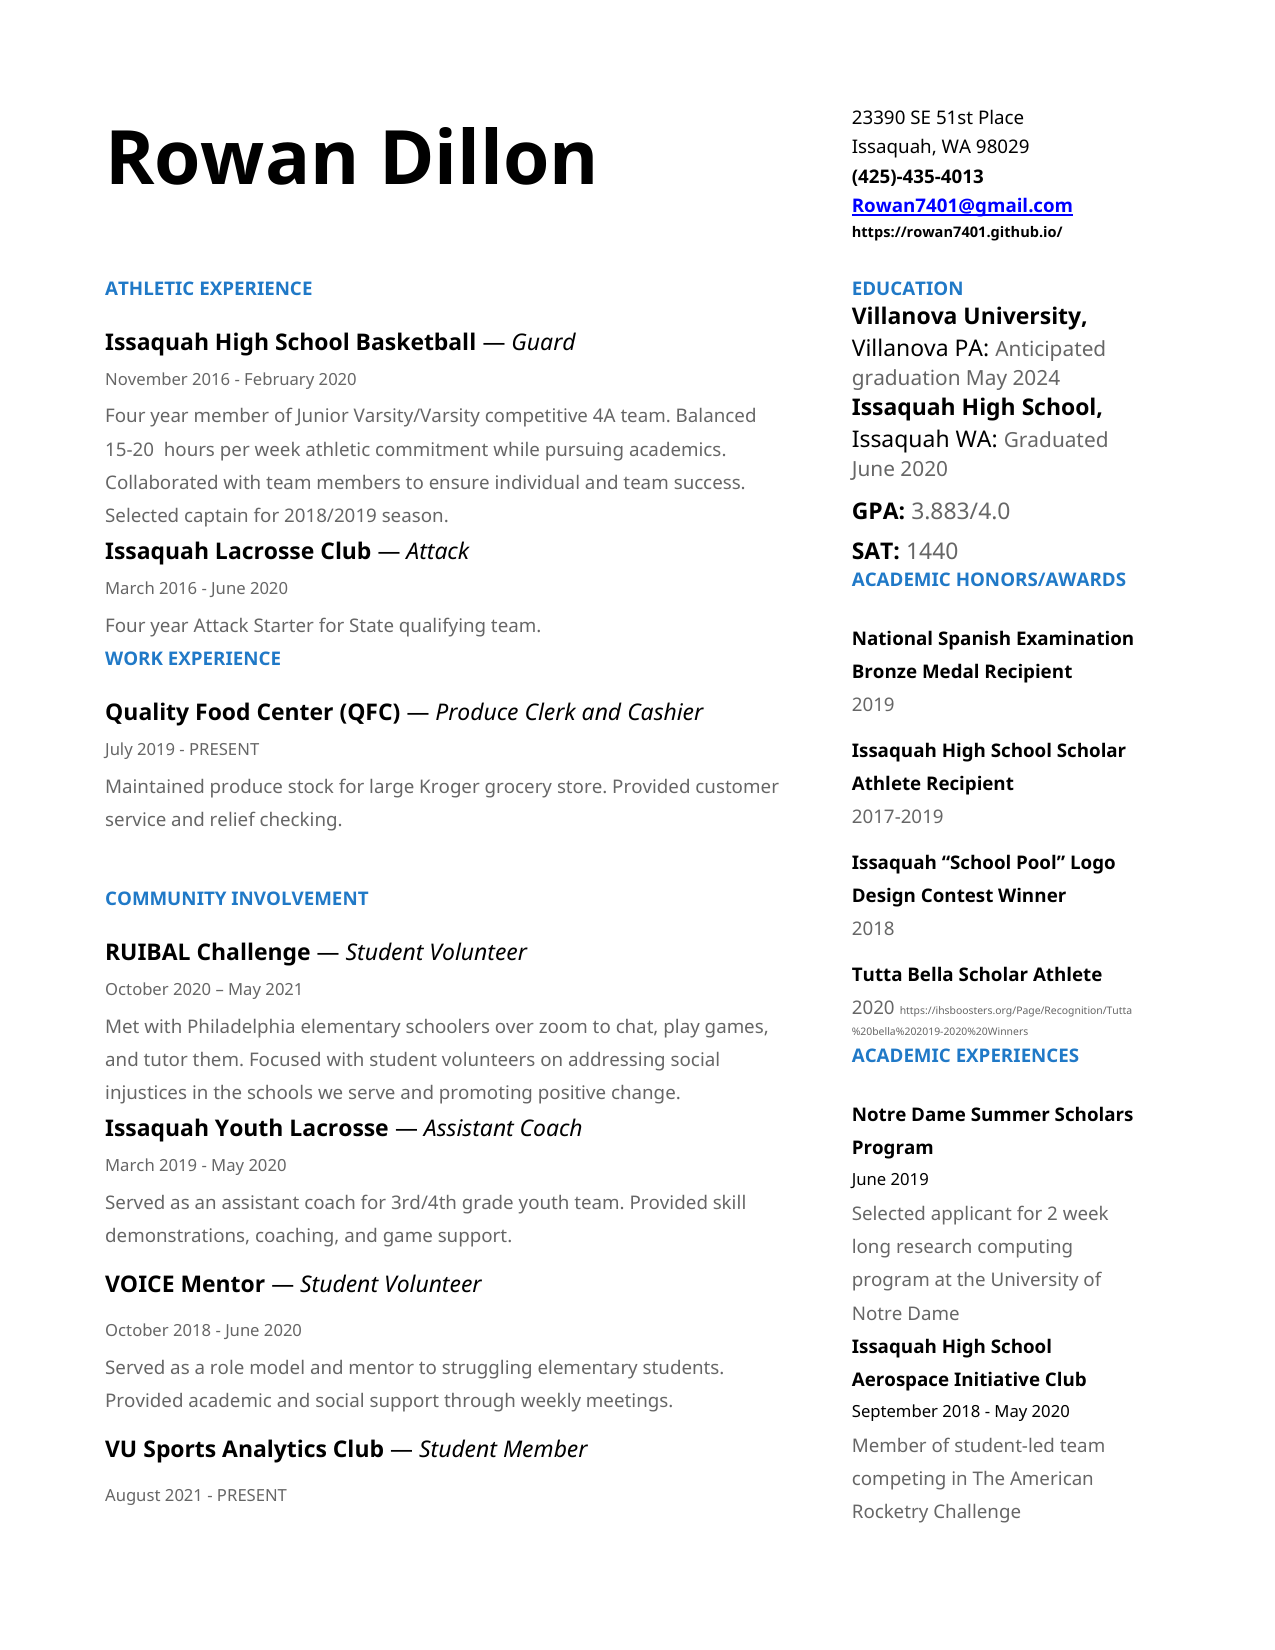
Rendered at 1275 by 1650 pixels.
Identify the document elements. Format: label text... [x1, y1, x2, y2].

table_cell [90, 260, 837, 1546]
table_header 23390 SE 51st Place Issaquah, WA 98029 (425)-435-4013 Rowan7401@gmail.com https://rowan7401.github.io/ [837, 90, 1181, 260]
table_header Rowan Dillon [90, 90, 837, 260]
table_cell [837, 260, 1181, 1546]
